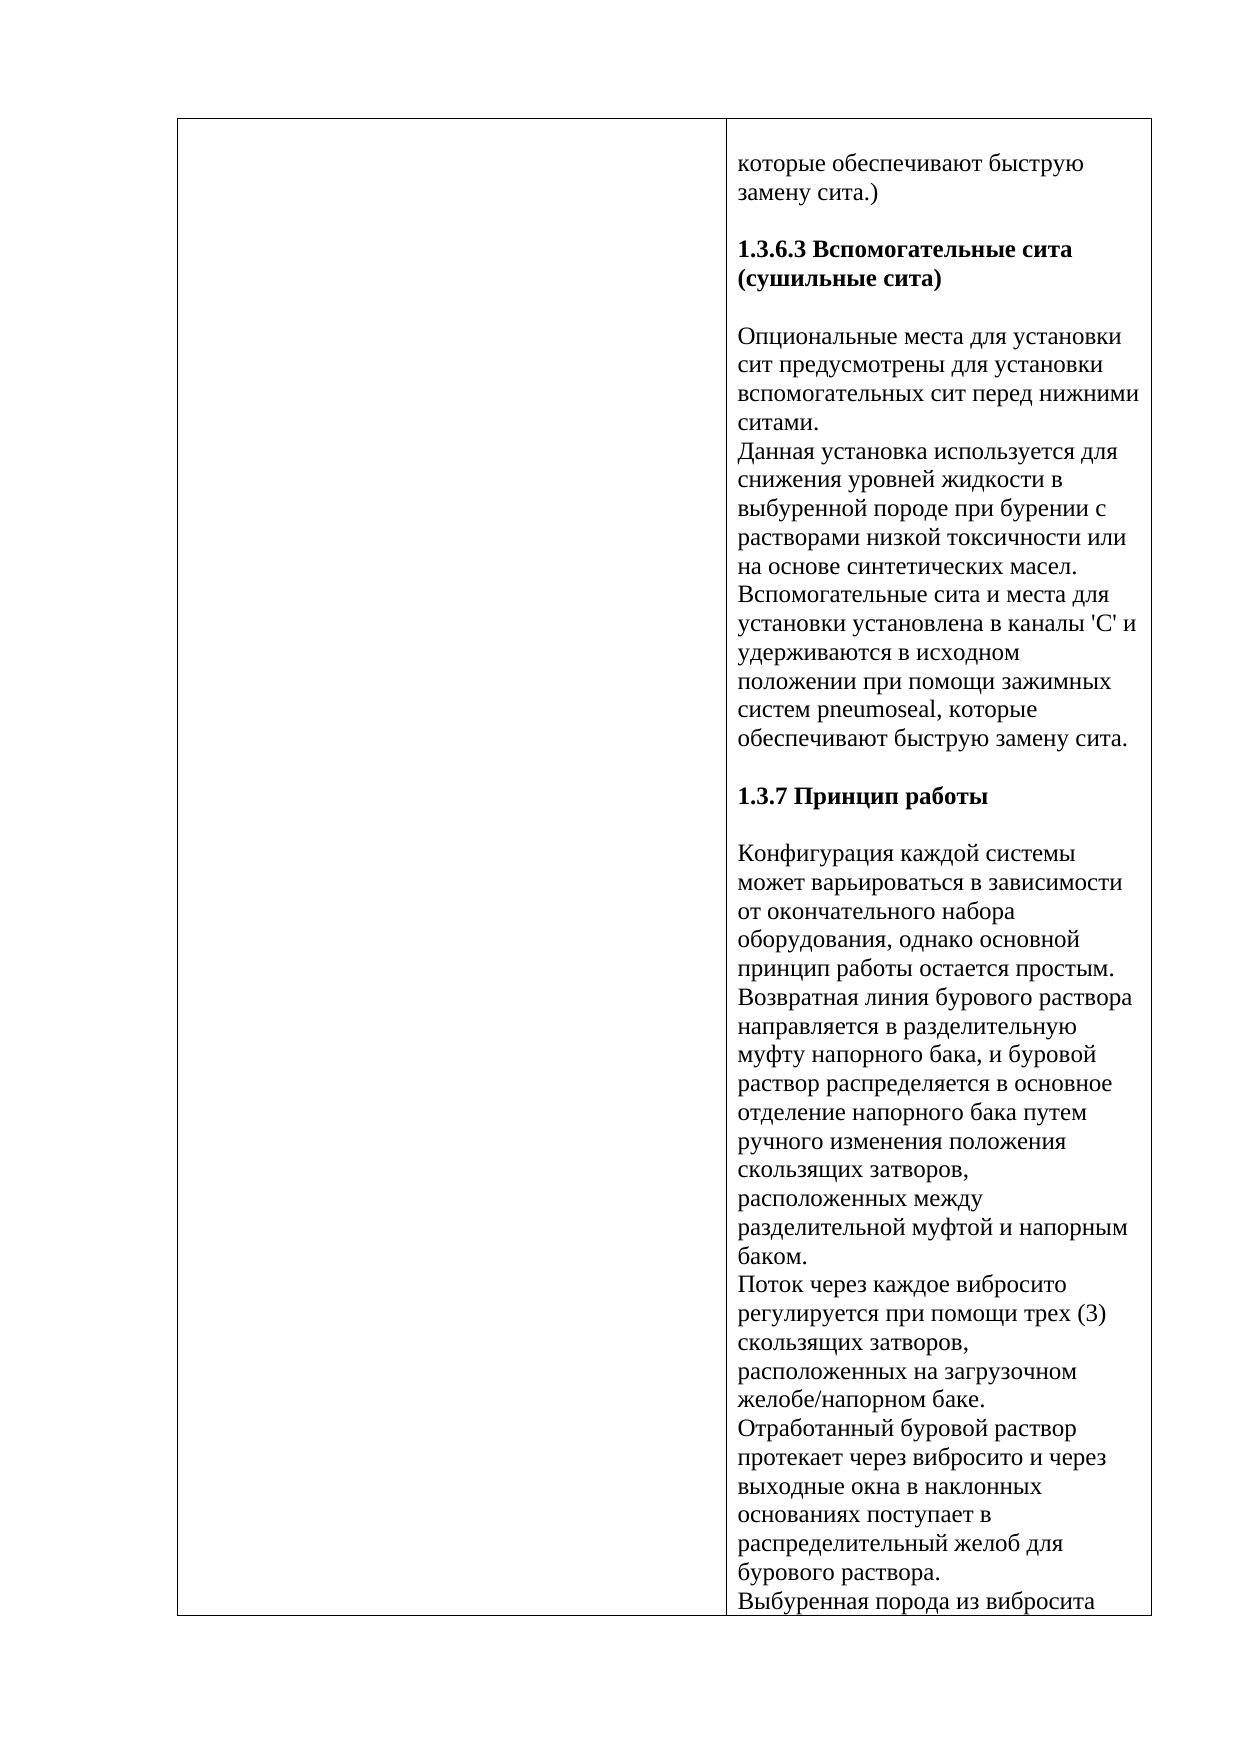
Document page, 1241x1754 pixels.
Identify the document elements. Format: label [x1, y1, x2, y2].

table_cell [727, 119, 1151, 1614]
table_cell [178, 119, 726, 1614]
